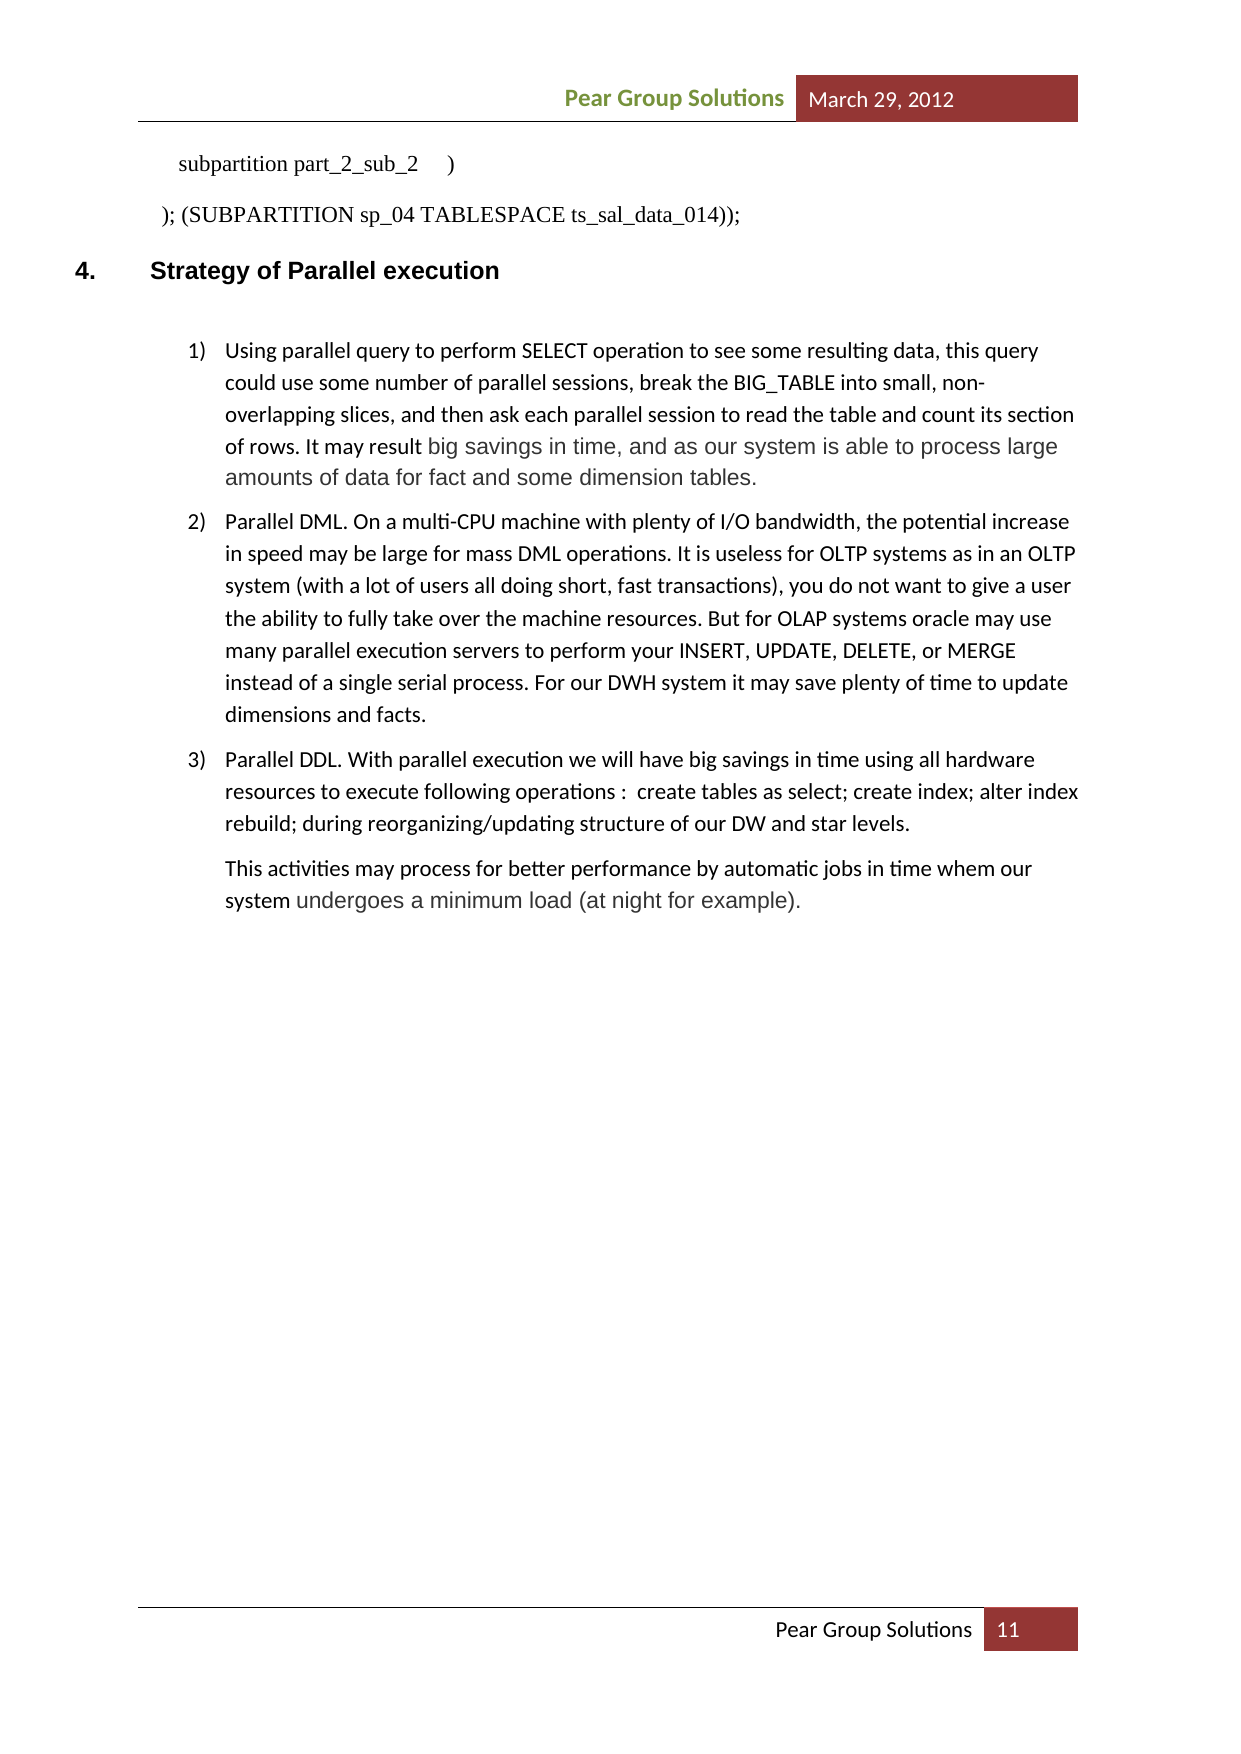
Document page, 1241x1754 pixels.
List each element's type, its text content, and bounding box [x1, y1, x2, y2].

list Parallel DDL. With parallel execution we will have big savings in time using all hardware resources to execute following operations : create tables as select; create index; alter index rebuild; during reorganizing/updating structure of our DW and star levels. [187, 745, 1090, 837]
text subpartition part_2_sub_2 ) [150, 150, 1090, 176]
text This activities may process for better performance by automatic jobs in time whem our system undergoes a minimum load (at night for example). [225, 854, 1090, 914]
list Parallel DML. On a multi-CPU machine with plenty of I/O bandwidth, the potential increase in speed may be large for mass DML operations. It is useless for OLTP systems as in an OLTP system (with a lot of users all doing short, fast transactions), you do not want to give a user the ability to fully take over the machine resources. But for OLAP systems oracle may use many parallel execution servers to perform your INSERT, UPDATE, DELETE, or MERGE instead of a single serial process. For our DWH system it may save plenty of time to update dimensions and facts. [187, 507, 1090, 728]
list Using parallel query to perform SELECT operation to see some resulting data, this query could use some number of parallel sessions, break the BIG_TABLE into small, non-overlapping slices, and then ask each parallel session to read the table and count its section of rows. It may result big savings in time, and as our system is able to process large amounts of data for fact and some dimension tables. [187, 336, 1090, 491]
text ); (SUBPARTITION sp_04 TABLESPACE ts_sal_data_014)); [150, 201, 1090, 227]
subtitle Strategy of Parallel execution [75, 256, 1090, 285]
